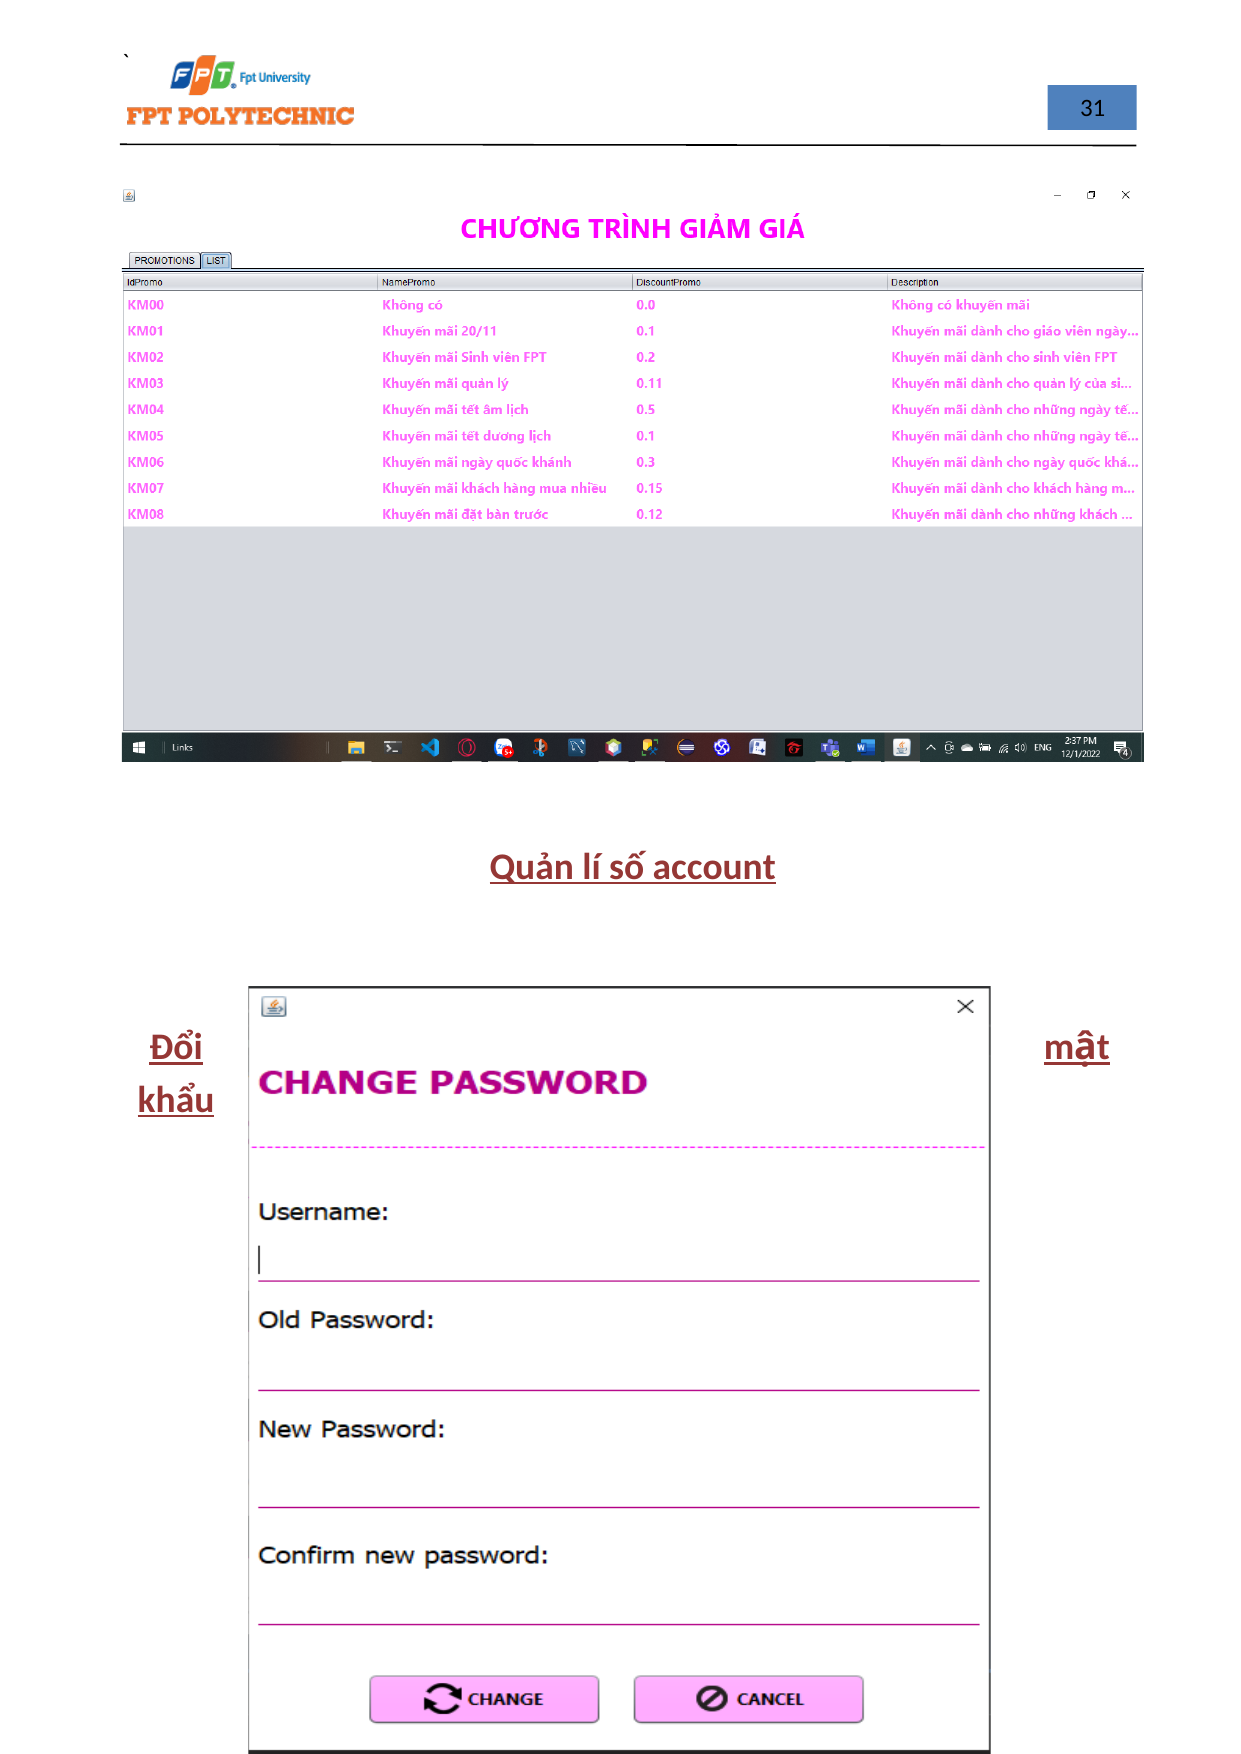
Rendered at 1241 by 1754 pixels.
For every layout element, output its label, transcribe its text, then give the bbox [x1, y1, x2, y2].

text Quản lí số account [122, 843, 1144, 889]
text Đổi mật khẩu [991, 1023, 1144, 1122]
text Đổi mật khẩu [122, 1023, 246, 1122]
picture [246, 986, 991, 1752]
picture [121, 187, 1144, 762]
picture [120, 50, 369, 134]
